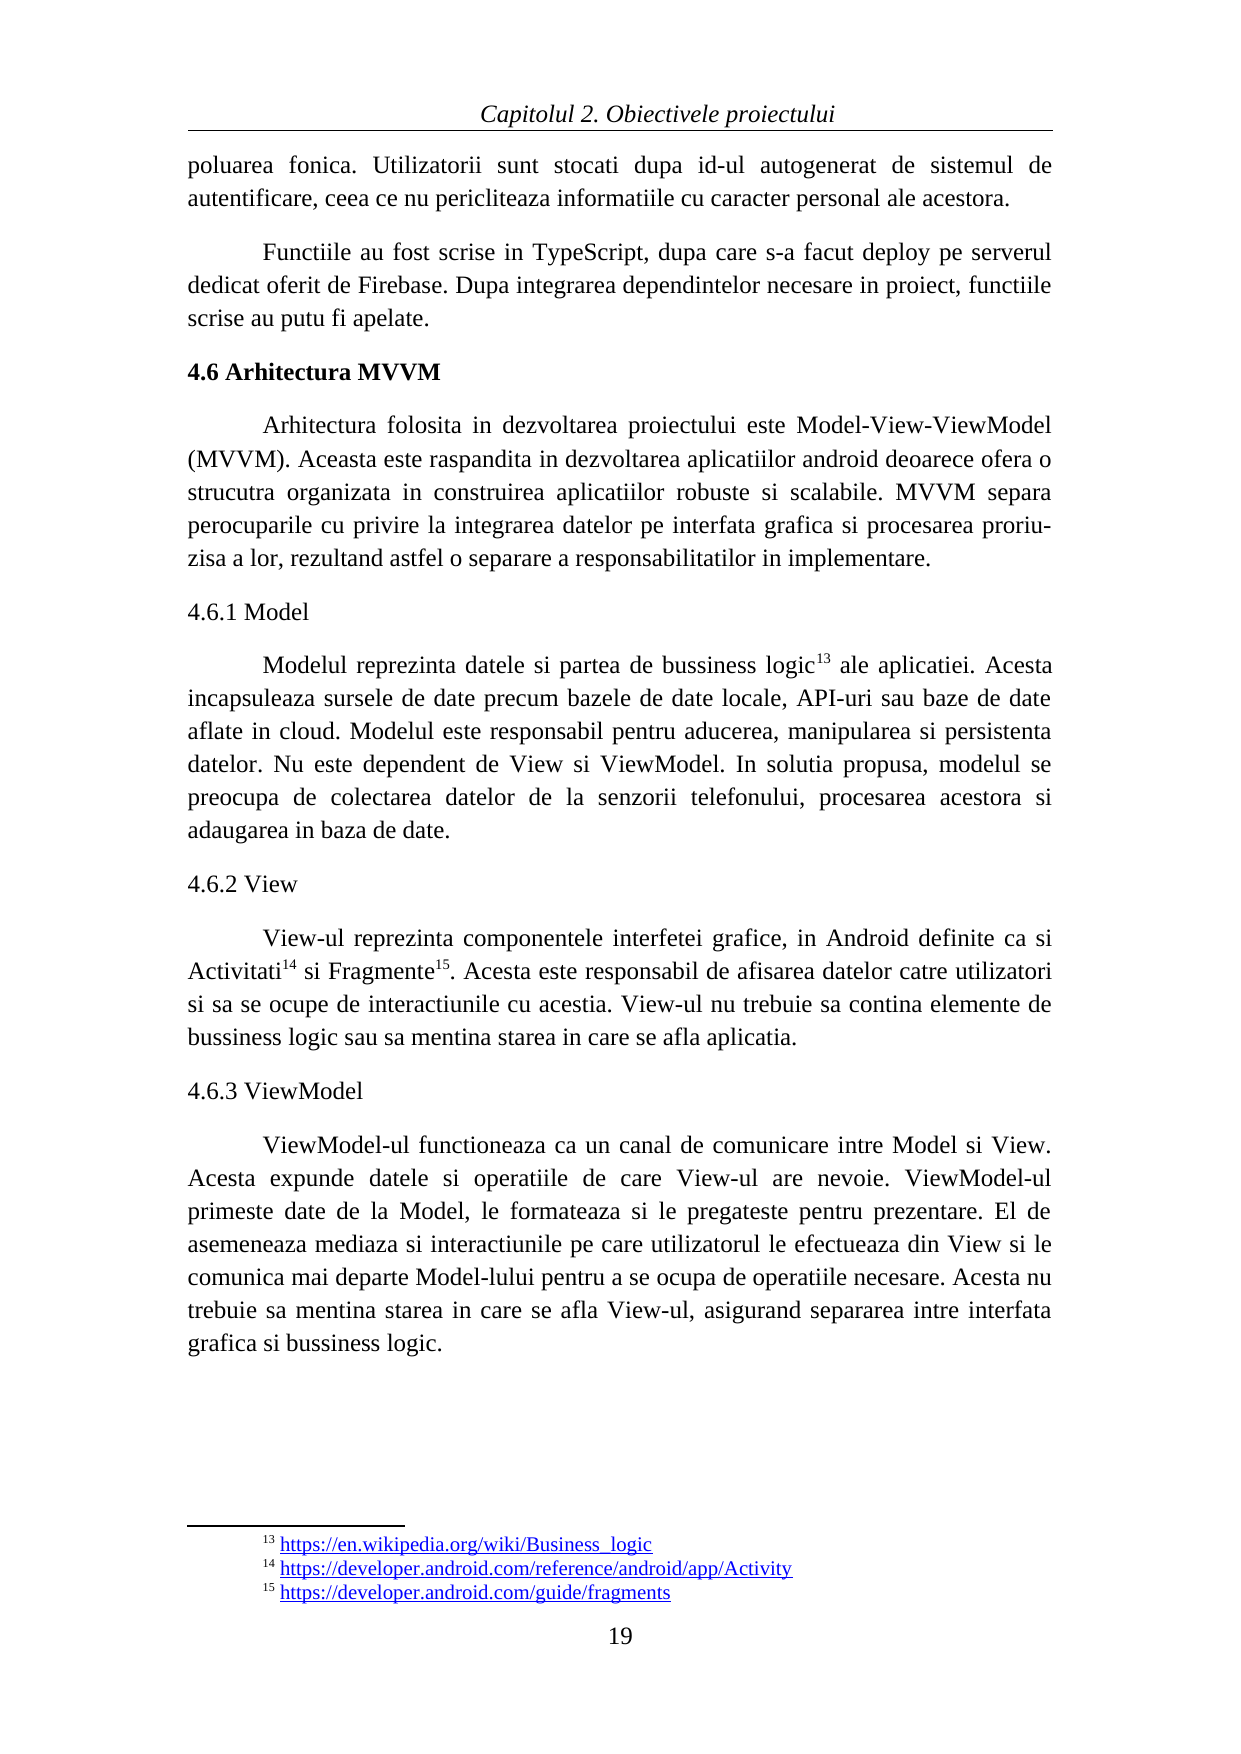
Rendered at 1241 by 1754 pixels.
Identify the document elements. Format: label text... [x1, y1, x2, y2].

text 4.6.1 Model [187, 597, 1053, 625]
text 4.6 Arhitectura MVVM [187, 357, 1053, 386]
text 4.6.2 View [187, 869, 1053, 898]
text Functiile au fost scrise in TypeScript, dupa care s-a facut deploy pe serverul dedicat oferit de Firebase. Dupa integrarea dependintelor necesare in proiect, functiile scrise au putu fi apelate. [187, 237, 1053, 332]
text Modelul reprezinta datele si partea de bussiness logic ale aplicatiei. Acesta incapsuleaza sursele de date precum bazele de date locale, API-uri sau baze de date aflate in cloud. Modelul este responsabil pentru aducerea, manipularea si persistenta datelor. Nu este dependent de View si ViewModel. In solutia propusa, modelul se preocupa de colectarea datelor de la senzorii telefonului, procesarea acestora si adaugarea in baza de date. [187, 650, 1053, 844]
text Arhitectura folosita in dezvoltarea proiectului este Model-View-ViewModel (MVVM). Aceasta este raspandita in dezvoltarea aplicatiilor android deoarece ofera o strucutra organizata in construirea aplicatiilor robuste si scalabile. MVVM separa perocuparile cu privire la integrarea datelor pe interfata grafica si procesarea proriu-zisa a lor, rezultand astfel o separare a responsabilitatilor in implementare. [187, 411, 1053, 571]
text 4.6.3 ViewModel [187, 1076, 1053, 1105]
text View-ul reprezinta componentele interfetei grafice, in Android definite ca si Activitati si Fragmente. Acesta este responsabil de afisarea datelor catre utilizatori si sa se ocupe de interactiunile cu acestia. View-ul nu trebuie sa contina elemente de bussiness logic sau sa mentina starea in care se afla aplicatia. [187, 923, 1053, 1051]
text ViewModel-ul functioneaza ca un canal de comunicare intre Model si View. Acesta expunde datele si operatiile de care View-ul are nevoie. ViewModel-ul primeste date de la Model, le formateaza si le pregateste pentru prezentare. El de asemeneaza mediaza si interactiunile pe care utilizatorul le efectueaza din View si le comunica mai departe Model-lului pentru a se ocupa de operatiile necesare. Acesta nu trebuie sa mentina starea in care se afla View-ul, asigurand separarea intre interfata grafica si bussiness logic. [187, 1130, 1053, 1357]
